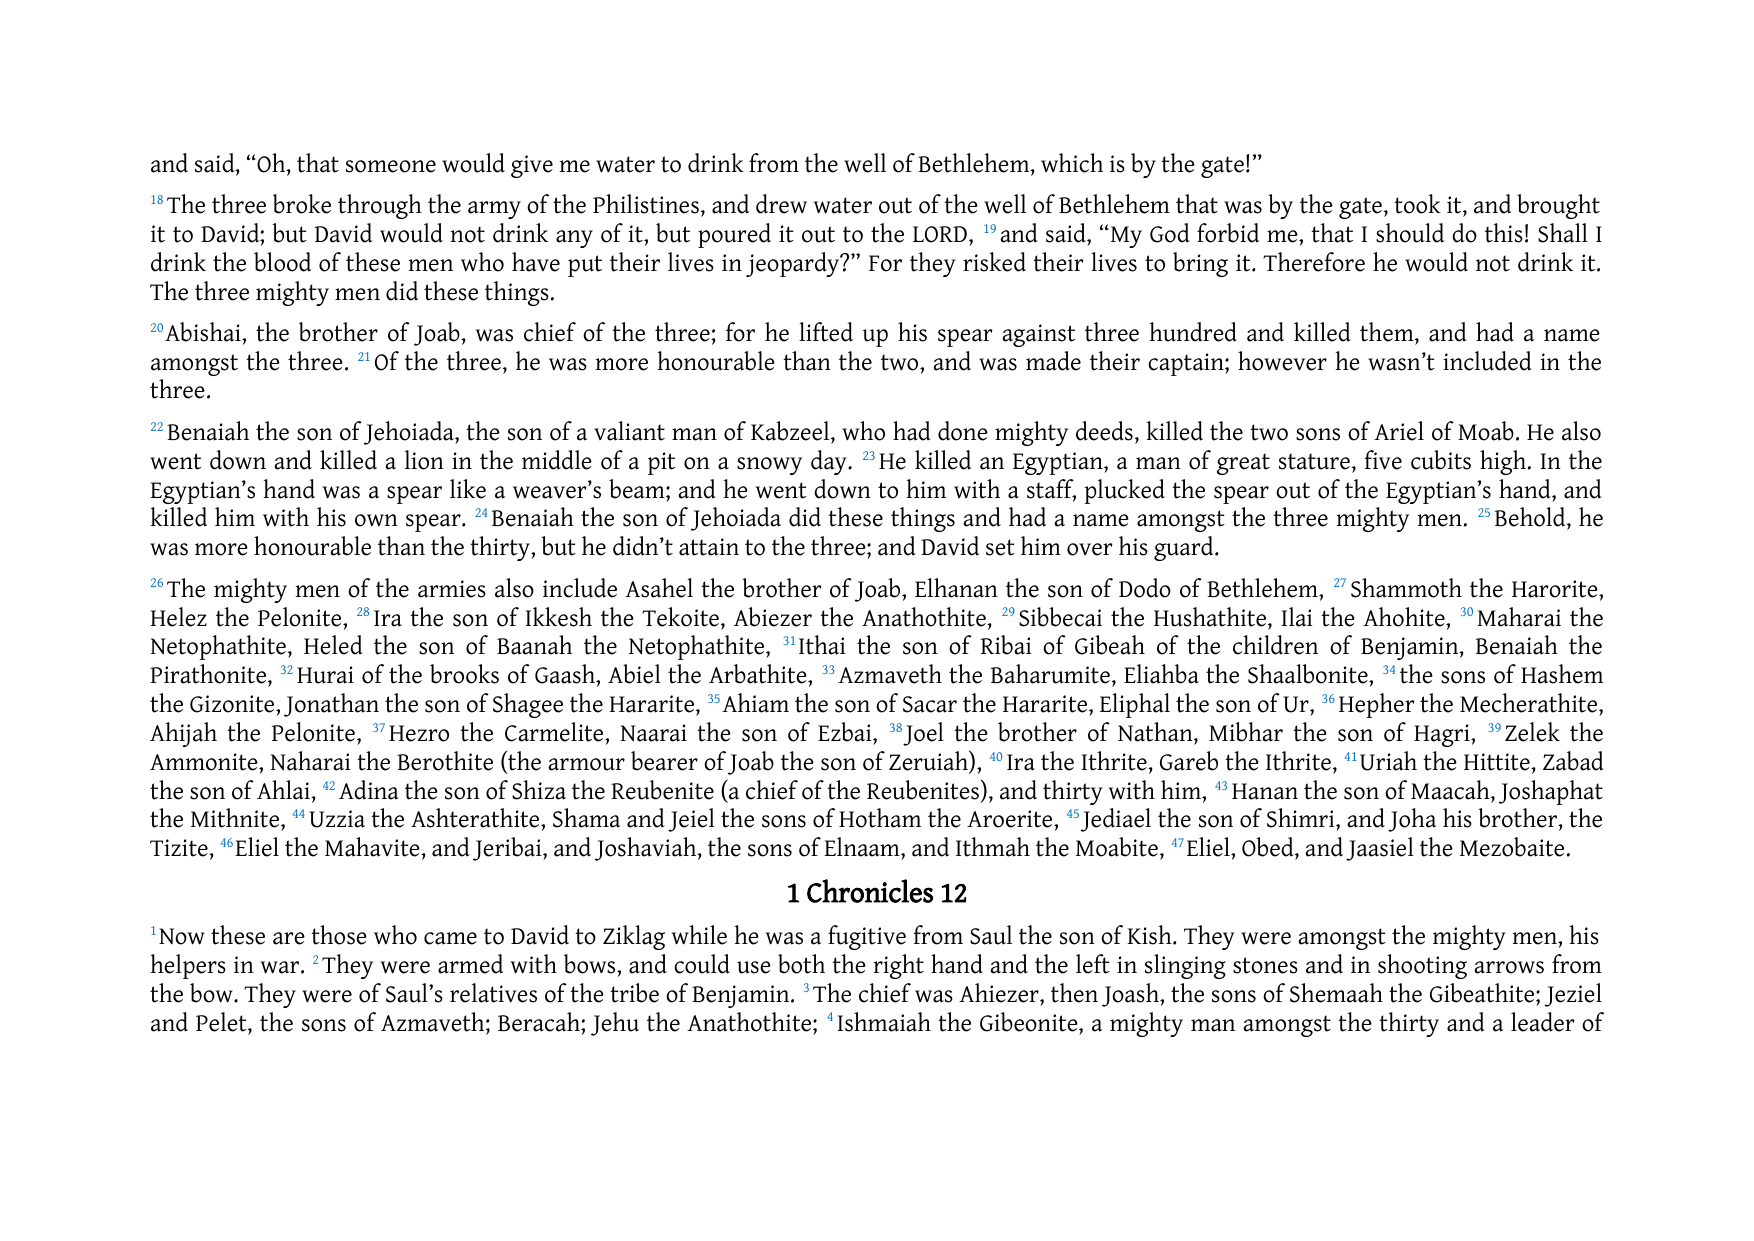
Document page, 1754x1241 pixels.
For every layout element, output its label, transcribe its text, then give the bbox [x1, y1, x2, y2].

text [150, 150, 1604, 179]
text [150, 922, 1604, 1038]
text 26 The mighty men of the armies also include Asahel the brother of Joab, Elhanan the son of Dodo of Bethlehem, 27 Shammoth the Harorite, Helez the Pelonite, 28 Ira the son of Ikkesh the Tekoite, Abiezer the Anathothite, 29 Sibbecai the Hushathite, Ilai the Ahohite, 30 Maharai the Netophathite, Heled the son of Baanah the Netophathite, 31 Ithai the son of Ribai of Gibeah of the children of Benjamin, Benaiah the Pirathonite, 32 Hurai of the brooks of Gaash, Abiel the Arbathite, 33 Azmaveth the Baharumite, Eliahba the Shaalbonite, 34 the sons of Hashem the Gizonite, Jonathan the son of Shagee the Hararite, 35 Ahiam the son of Sacar the Hararite, Eliphal the son of Ur, 36 Hepher the Mecherathite, Ahijah the Pelonite, 37 Hezro the Carmelite, Naarai the son of Ezbai, 38 Joel the brother of Nathan, Mibhar the son of Hagri, 39 Zelek the Ammonite, Naharai the Berothite (the armour bearer of Joab the son of Zeruiah), 40 Ira the Ithrite, Gareb the Ithrite, 41 Uriah the Hittite, Zabad the son of Ahlai, 42 Adina the son of Shiza the Reubenite (a chief of the Reubenites), and thirty with him, 43 Hanan the son of Maacah, Joshaphat the Mithnite, 44 Uzzia the Ashterathite, Shama and Jeiel the sons of Hotham the Aroerite, 45 Jediael the son of Shimri, and Joha his brother, the Tizite, 46 Eliel the Mahavite, and Jeribai, and Joshaviah, the sons of Elnaam, and Ithmah the Moabite, 47 Eliel, Obed, and Jaasiel the Mezobaite. [150, 575, 1604, 864]
text 22 Benaiah the son of Jehoiada, the son of a valiant man of Kabzeel, who had done mighty deeds, killed the two sons of Ariel of Moab. He also went down and killed a lion in the middle of a pit on a snowy day. 23 He killed an Egyptian, a man of great stature, five cubits high. In the Egyptian’s hand was a spear like a weaver’s beam; and he went down to him with a staff, plucked the spear out of the Egyptian’s hand, and killed him with his own spear. 24 Benaiah the son of Jehoiada did these things and had a name amongst the three mighty men. 25 Behold, he was more honourable than the thirty, but he didn’t attain to the three; and David set him over his guard. [150, 418, 1604, 563]
text 18 The three broke through the army of the Philistines, and drew water out of the well of Bethlehem that was by the gate, took it, and brought it to David; but David would not drink any of it, but poured it out to the LORD, 19 and said, “My God forbid me, that I should do this! Shall I drink the blood of these men who have put their lives in jeopardy?” For they risked their lives to bring it. Therefore he would not drink it. The three mighty men did these things. [150, 191, 1604, 307]
text 1 Chronicles 12 [150, 876, 1604, 910]
text 20 Abishai, the brother of Joab, was chief of the three; for he lifted up his spear against three hundred and killed them, and had a name amongst the three. 21 Of the three, he was more honourable than the two, and was made their captain; however he wasn’t included in the three. [150, 319, 1604, 406]
